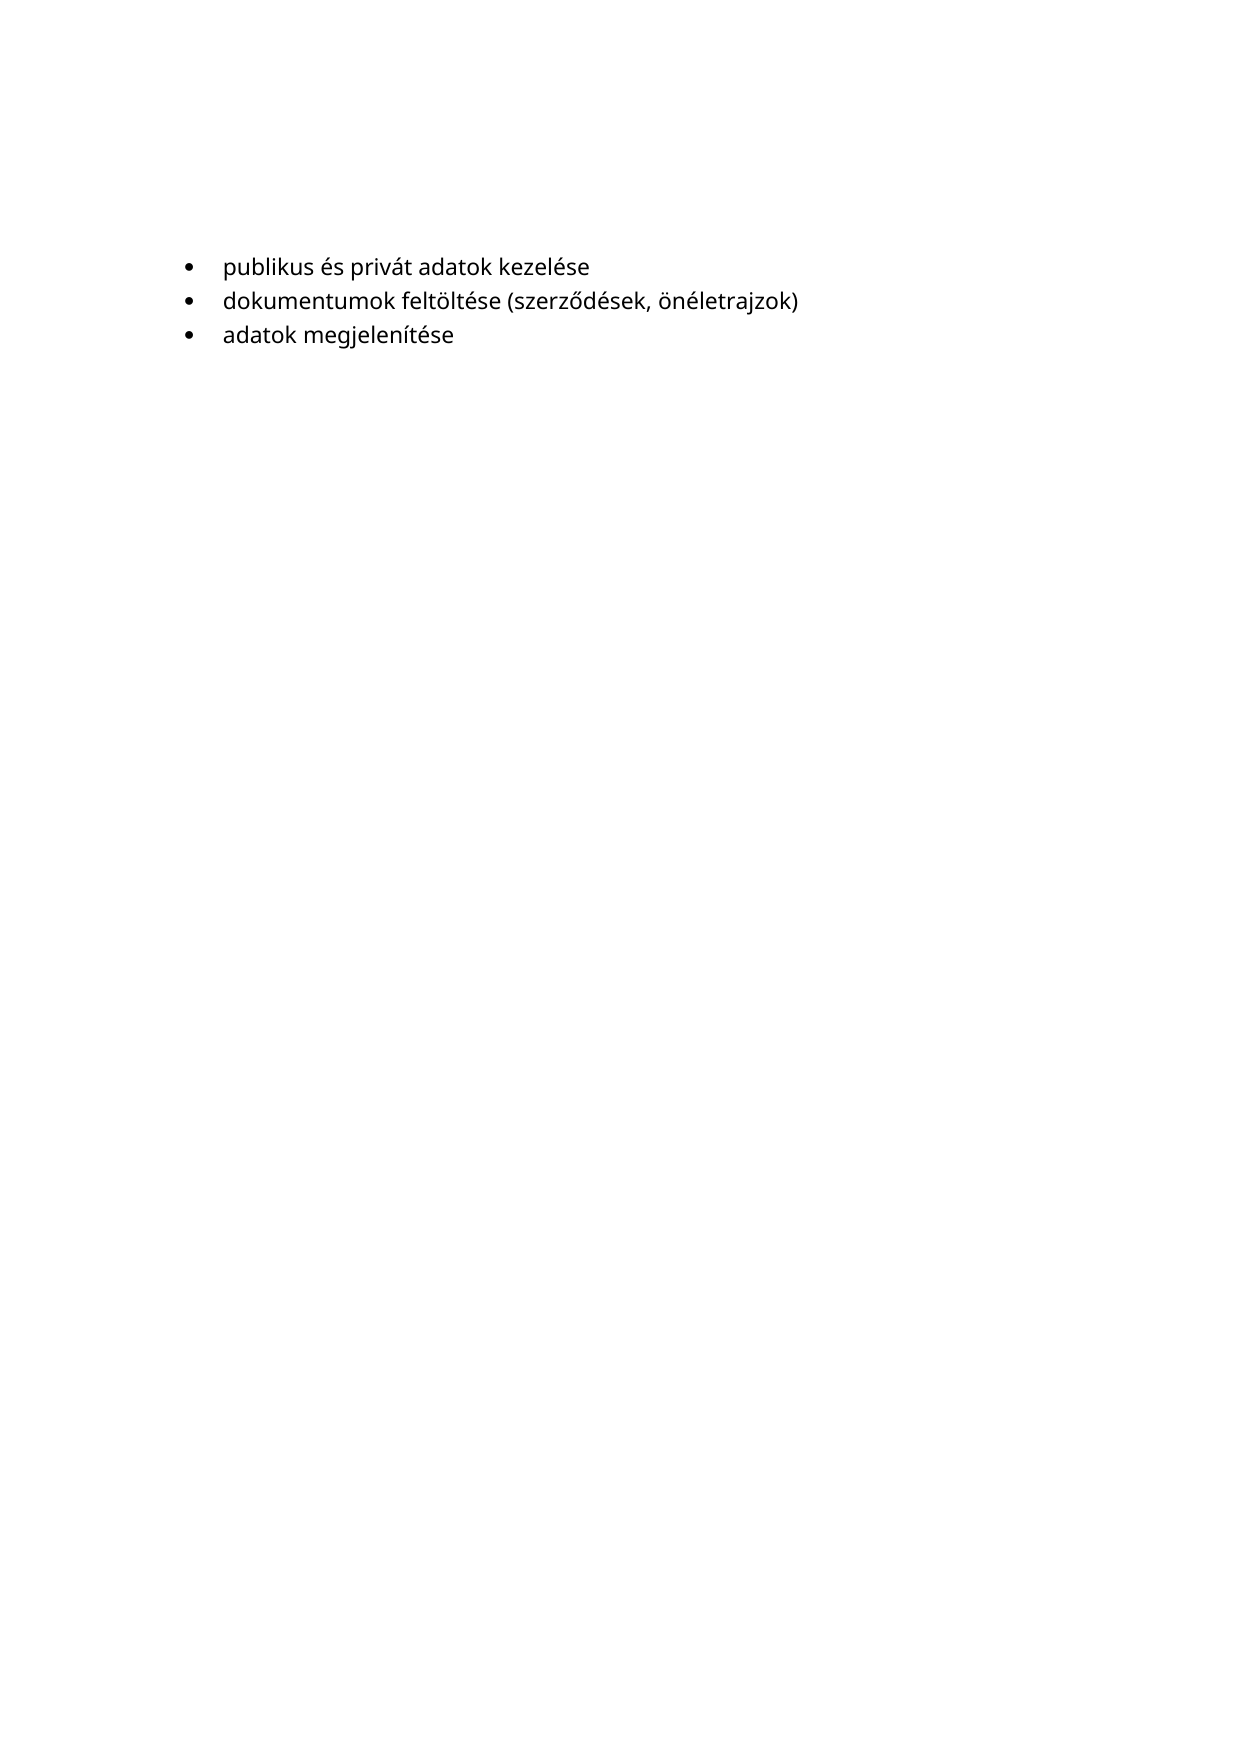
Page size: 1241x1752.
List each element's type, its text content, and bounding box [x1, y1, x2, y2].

list publikus és privát adatok kezelése [185, 251, 1092, 282]
list dokumentumok feltöltése (szerződések, önéletrajzok) [185, 285, 1092, 316]
list adatok megjelenítése [185, 318, 1092, 350]
